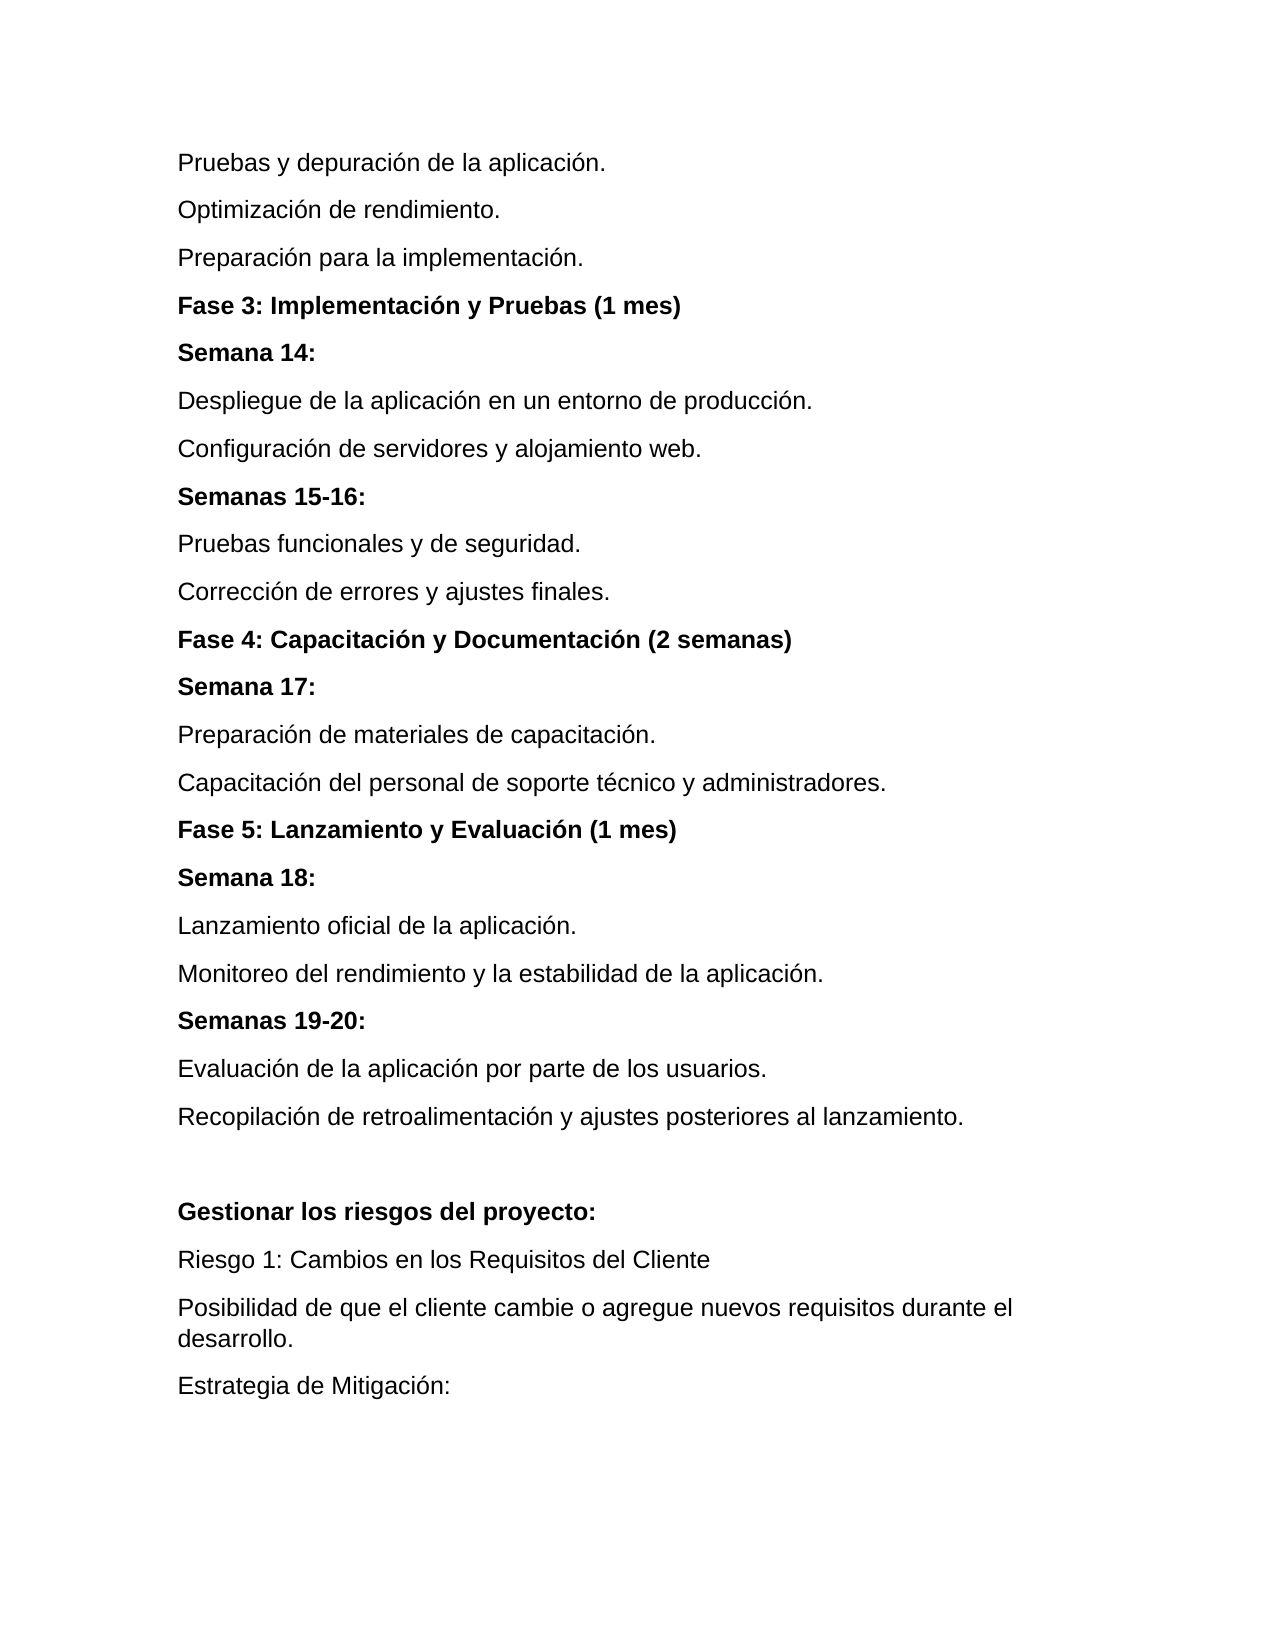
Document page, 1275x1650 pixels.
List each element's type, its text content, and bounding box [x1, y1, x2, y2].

text Lanzamiento oficial de la aplicación. [177, 911, 1098, 940]
text Semana 17: [177, 672, 1098, 701]
text Semana 18: [177, 863, 1098, 892]
text Posibilidad de que el cliente cambie o agregue nuevos requisitos durante el desarrollo. [177, 1293, 1098, 1352]
text Riesgo 1: Cambios en los Requisitos del Cliente [177, 1245, 1098, 1274]
text Corrección de errores y ajustes finales. [177, 577, 1098, 606]
text Semana 14: [177, 338, 1098, 367]
text Pruebas y depuración de la aplicación. [177, 148, 1098, 176]
text Recopilación de retroalimentación y ajustes posteriores al lanzamiento. [177, 1102, 1098, 1131]
text Pruebas funcionales y de seguridad. [177, 529, 1098, 558]
text Estrategia de Mitigación: [177, 1371, 1098, 1400]
text Fase 4: Capacitación y Documentación (2 semanas) [177, 625, 1098, 653]
text Preparación para la implementación. [177, 243, 1098, 272]
text Semanas 19-20: [177, 1006, 1098, 1035]
text Fase 3: Implementación y Pruebas (1 mes) [177, 291, 1098, 319]
text Capacitación del personal de soporte técnico y administradores. [177, 768, 1098, 797]
text Fase 5: Lanzamiento y Evaluación (1 mes) [177, 816, 1098, 844]
text Preparación de materiales de capacitación. [177, 720, 1098, 749]
text Despliegue de la aplicación en un entorno de producción. [177, 386, 1098, 415]
text Configuración de servidores y alojamiento web. [177, 434, 1098, 463]
text Semanas 15-16: [177, 482, 1098, 510]
text Gestionar los riesgos del proyecto: [177, 1197, 1098, 1226]
text Monitoreo del rendimiento y la estabilidad de la aplicación. [177, 959, 1098, 987]
text Evaluación de la aplicación por parte de los usuarios. [177, 1054, 1098, 1083]
text Optimización de rendimiento. [177, 195, 1098, 224]
